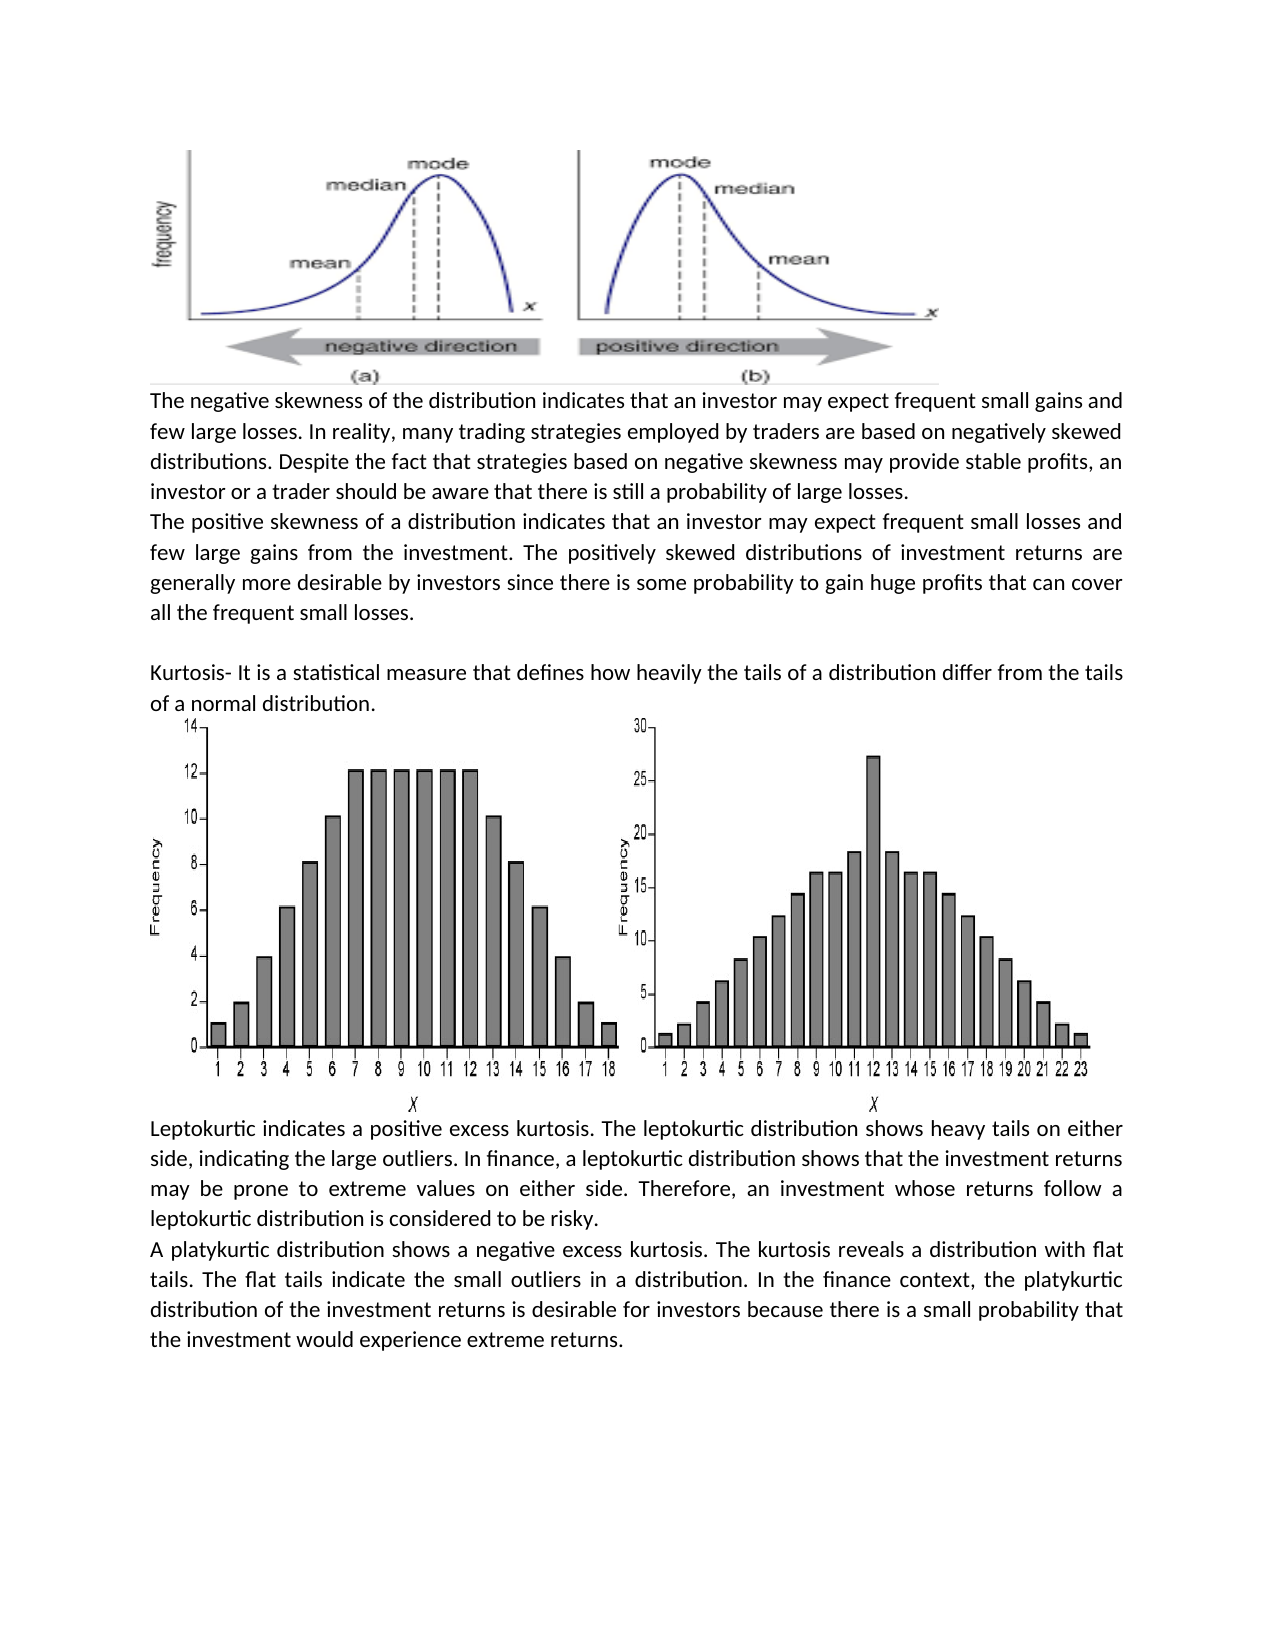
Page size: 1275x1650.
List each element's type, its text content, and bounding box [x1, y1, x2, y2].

text The positive skewness of a distribution indicates that an investor may expect frequent small losses and few large gains from the investment. The positively skewed distributions of investment returns are generally more desirable by investors since there is some probability to gain huge profits that can cover all the frequent small losses. [150, 507, 1125, 626]
text Kurtosis- It is a statistical measure that defines how heavily the tails of a distribution differ from the tails of a normal distribution. [150, 658, 1125, 717]
picture [150, 150, 939, 385]
text The negative skewness of the distribution indicates that an investor may expect frequent small gains and few large losses. In reality, many trading strategies employed by traders are based on negatively skewed distributions. Despite the fact that strategies based on negative skewness may provide stable profits, an investor or a trader should be aware that there is still a probability of large losses. [150, 387, 1125, 505]
text Leptokurtic indicates a positive excess kurtosis. The leptokurtic distribution shows heavy tails on either side, indicating the large outliers. In finance, a leptokurtic distribution shows that the investment returns may be prone to extreme values on either side. Therefore, an investment whose returns follow a leptokurtic distribution is considered to be risky. [150, 1114, 1125, 1233]
text A platykurtic distribution shows a negative excess kurtosis. The kurtosis reveals a distribution with flat tails. The flat tails indicate the small outliers in a distribution. In the finance context, the platykurtic distribution of the investment returns is desirable for investors because there is a small probability that the investment would experience extreme returns. [150, 1235, 1125, 1353]
picture [150, 718, 1091, 1112]
